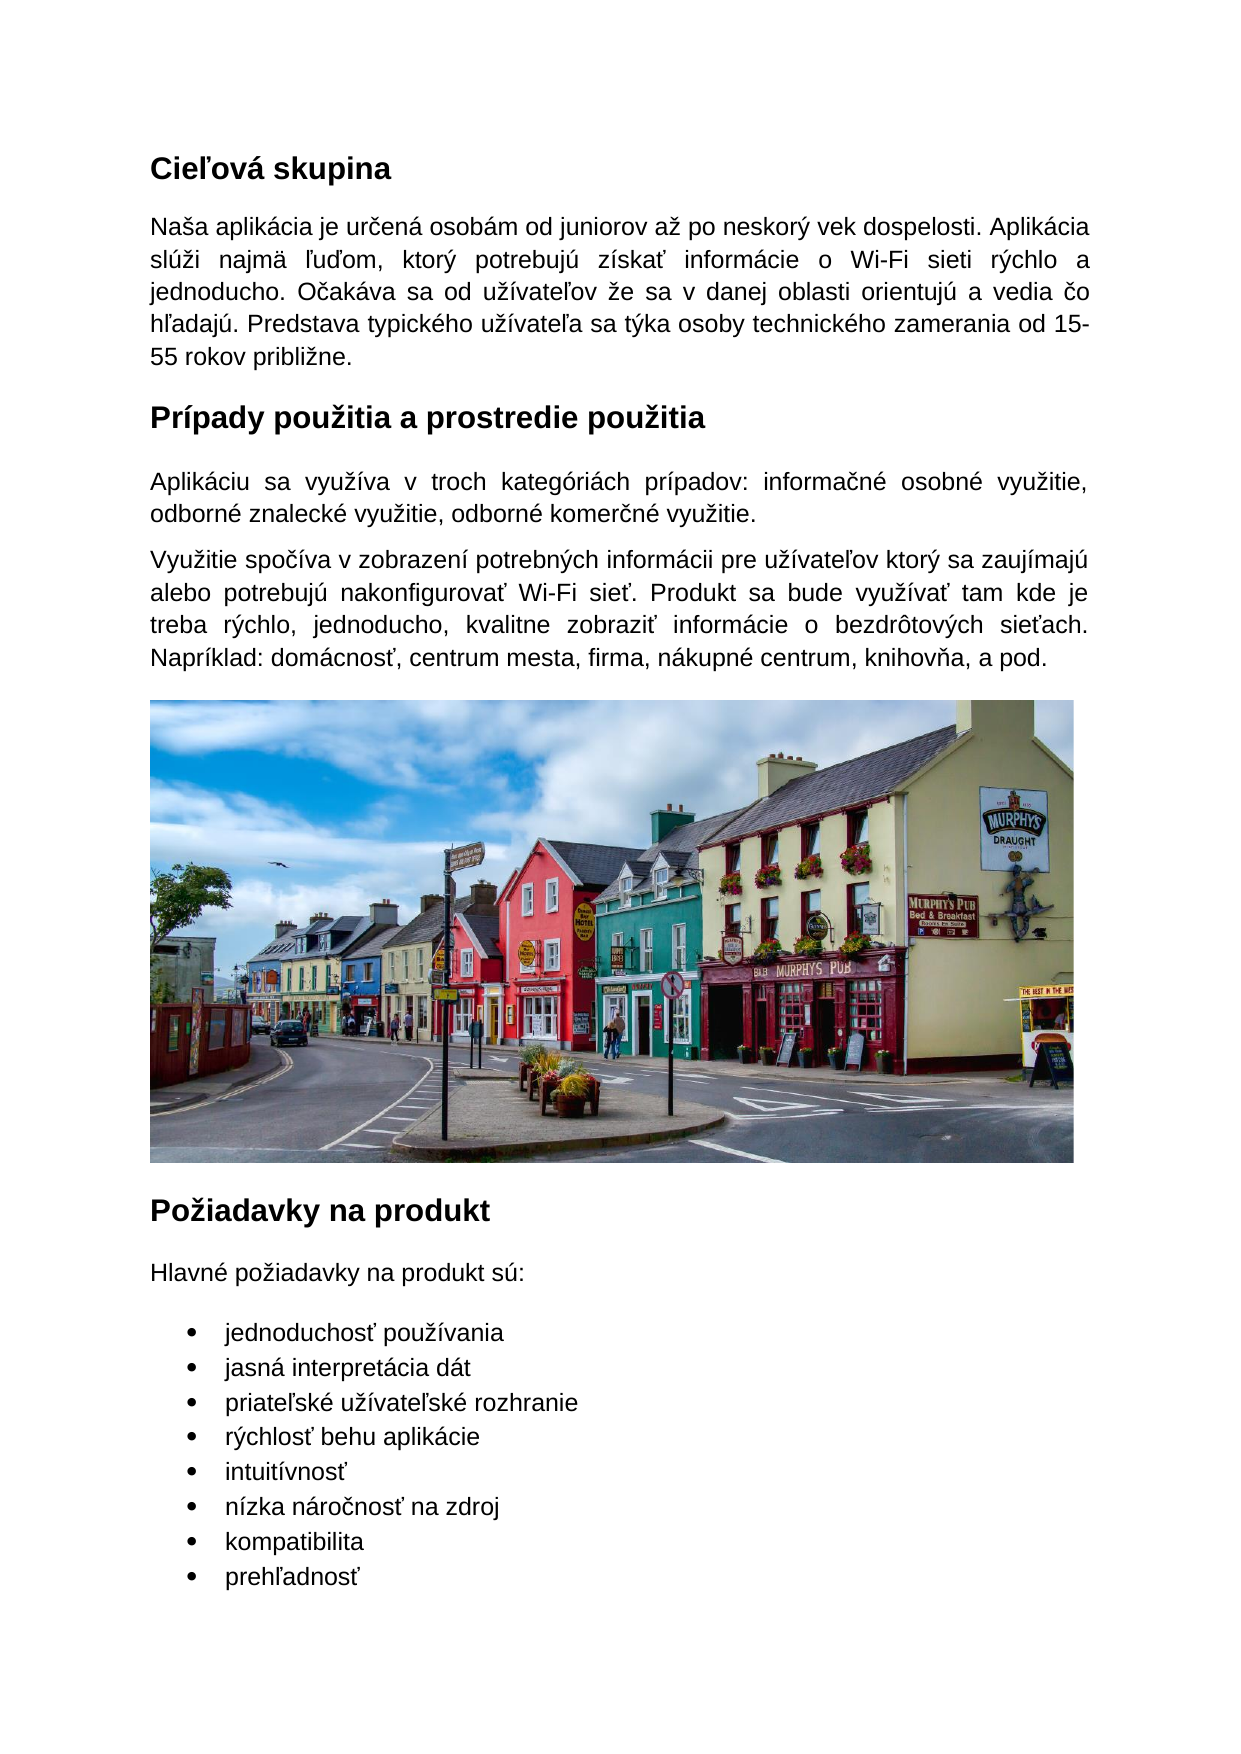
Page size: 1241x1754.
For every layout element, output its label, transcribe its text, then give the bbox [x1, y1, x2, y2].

list jasná interpretácia dát [187, 1353, 1092, 1382]
picture [150, 700, 1074, 1163]
text Prípady použitia a prostredie použitia [150, 399, 1092, 436]
text Aplikáciu sa využíva v troch kategóriách prípadov: informačné osobné využitie, odborné znalecké využitie, odborné komerčné využitie. [150, 467, 1089, 527]
list prehľadnosť [187, 1561, 1092, 1590]
text Požiadavky na produkt [150, 1192, 1092, 1228]
list kompatibilita [187, 1527, 1092, 1556]
text Hlavné požiadavky na produkt sú: [150, 1258, 1092, 1287]
text Cieľová skupina [150, 150, 1092, 186]
list priateľské užívateľské rozhranie [187, 1387, 1092, 1416]
list jednoduchosť používania [187, 1318, 1092, 1347]
list rýchlosť behu aplikácie [187, 1422, 1092, 1451]
list nízka náročnosť na zdroj [187, 1492, 1092, 1521]
text Naša aplikácia je určená osobám od juniorov až po neskorý vek dospelosti. Aplikácia slúži najmä ľuďom, ktorý potrebujú získať informácie o Wi-Fi sieti rýchlo a jednoducho. Očakáva sa od užívateľov že sa v danej oblasti orientujú a vedia čo hľadajú. Predstava typického užívateľa sa týka osoby technického zamerania od 15-55 rokov približne. [150, 212, 1092, 371]
list intuitívnosť [187, 1457, 1092, 1486]
text Využitie spočíva v zobrazení potrebných informácii pre užívateľov ktorý sa zaujímajú alebo potrebujú nakonfigurovať Wi-Fi sieť. Produkt sa bude využívať tam kde je treba rýchlo, jednoducho, kvalitne zobraziť informácie o bezdrôtových sieťach. Napríklad: domácnosť, centrum mesta, firma, nákupné centrum, knihovňa, a pod. [150, 545, 1089, 671]
